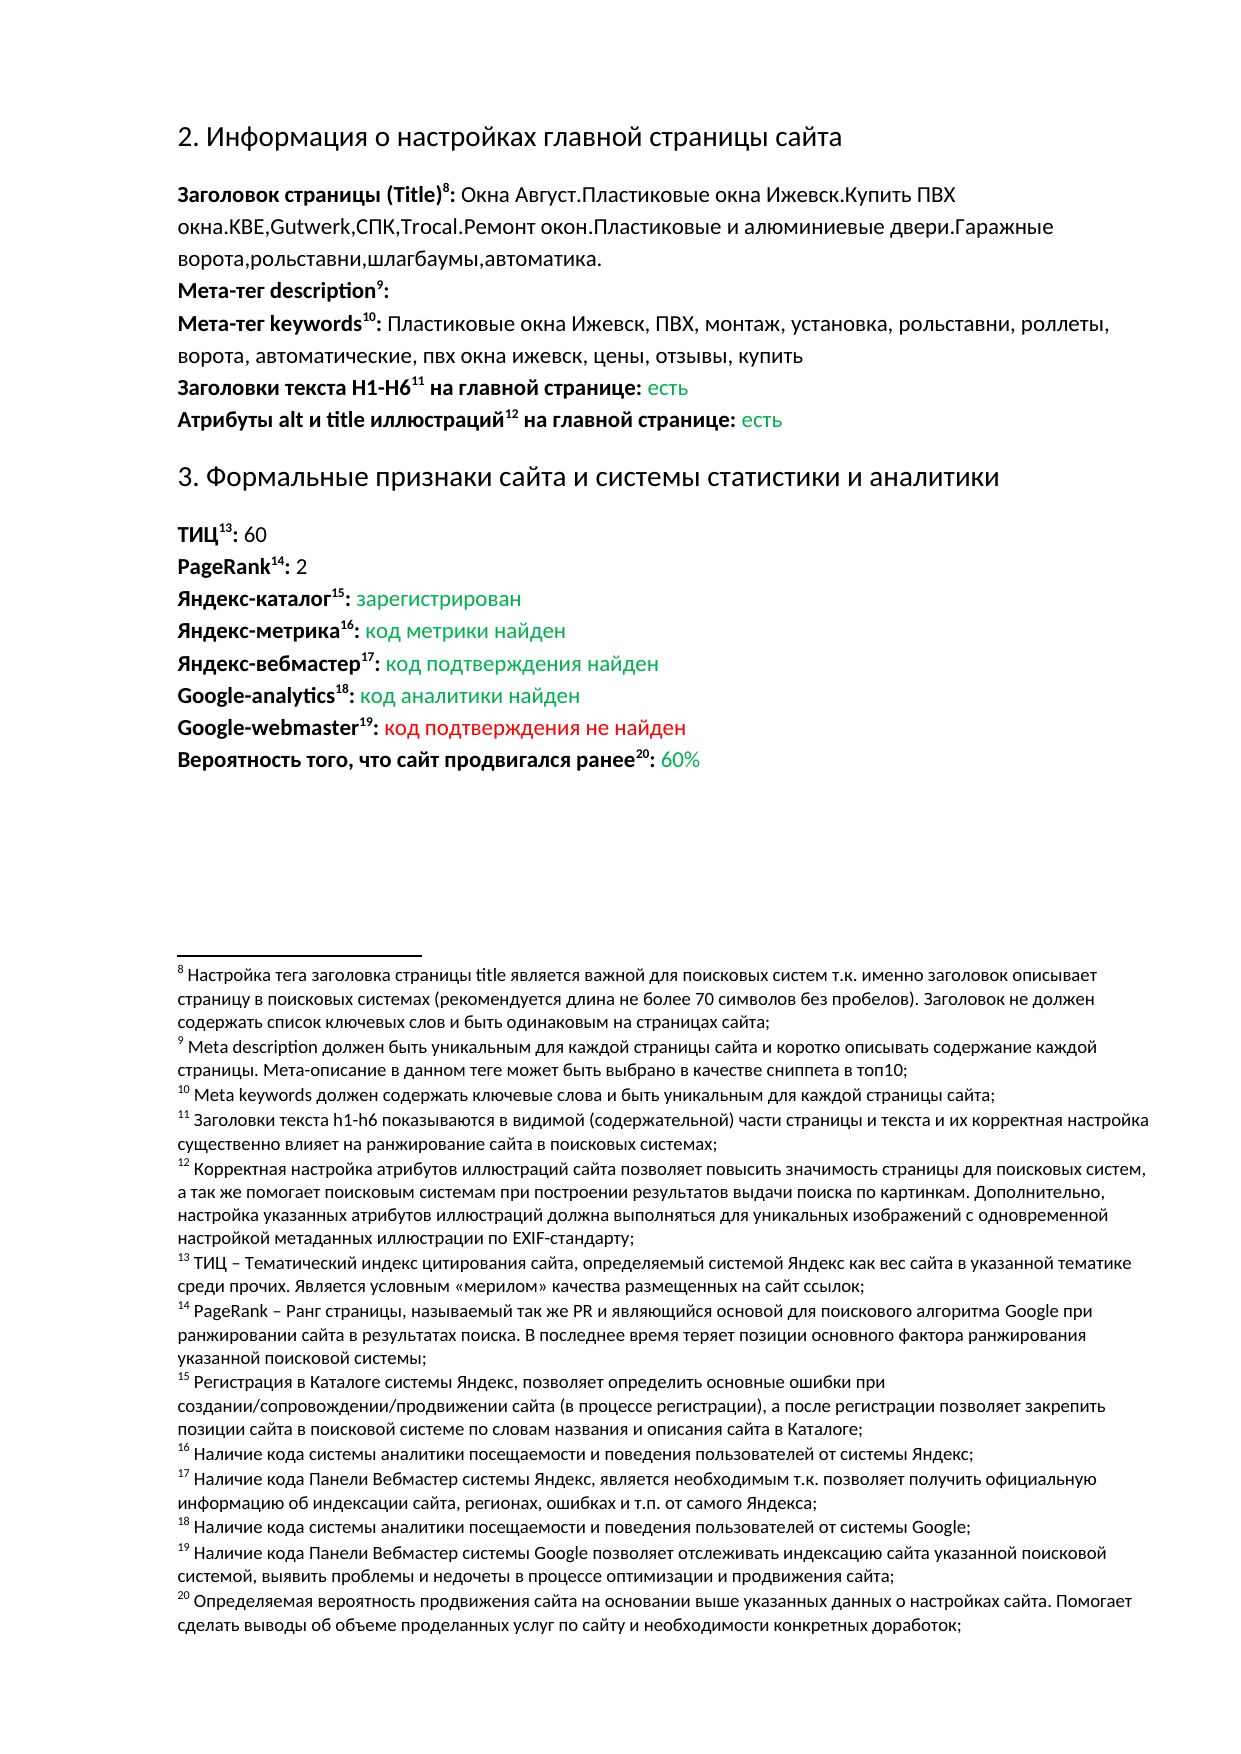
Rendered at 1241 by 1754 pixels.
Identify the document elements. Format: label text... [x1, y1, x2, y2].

text ТИЦ: 60 PageRank: 2 Яндекс-каталог: зарегистрирован Яндекс-метрика: код метрики найден Яндекс-вебмастер: код подтверждения найден Google-analytics: код аналитики найден Google-webmaster: код подтверждения не найден Вероятность того, что сайт продвигался ранее: 60% [177, 520, 1152, 806]
text 2. Информация о настройках главной страницы сайта [177, 118, 1152, 154]
text Заголовок страницы (Title): Окна Август.Пластиковые окна Ижевск.Купить ПВХ окна.KBE,Gutwerk,СПК,Trocal.Ремонт окон.Пластиковые и алюминиевые двери.Гаражные ворота,рольставни,шлагбаумы,автоматика. Мета-тег description: Мета-тег keywords: Пластиковые окна Ижевск, ПВХ, монтаж, установка, рольставни, роллеты, ворота, автоматические, пвх окна ижевск, цены, отзывы, купить Заголовки текста H1-H6 на главной странице: есть Атрибуты alt и title иллюстраций на главной странице: есть [177, 180, 1152, 433]
text 3. Формальные признаки сайта и системы статистики и аналитики [177, 458, 1152, 494]
